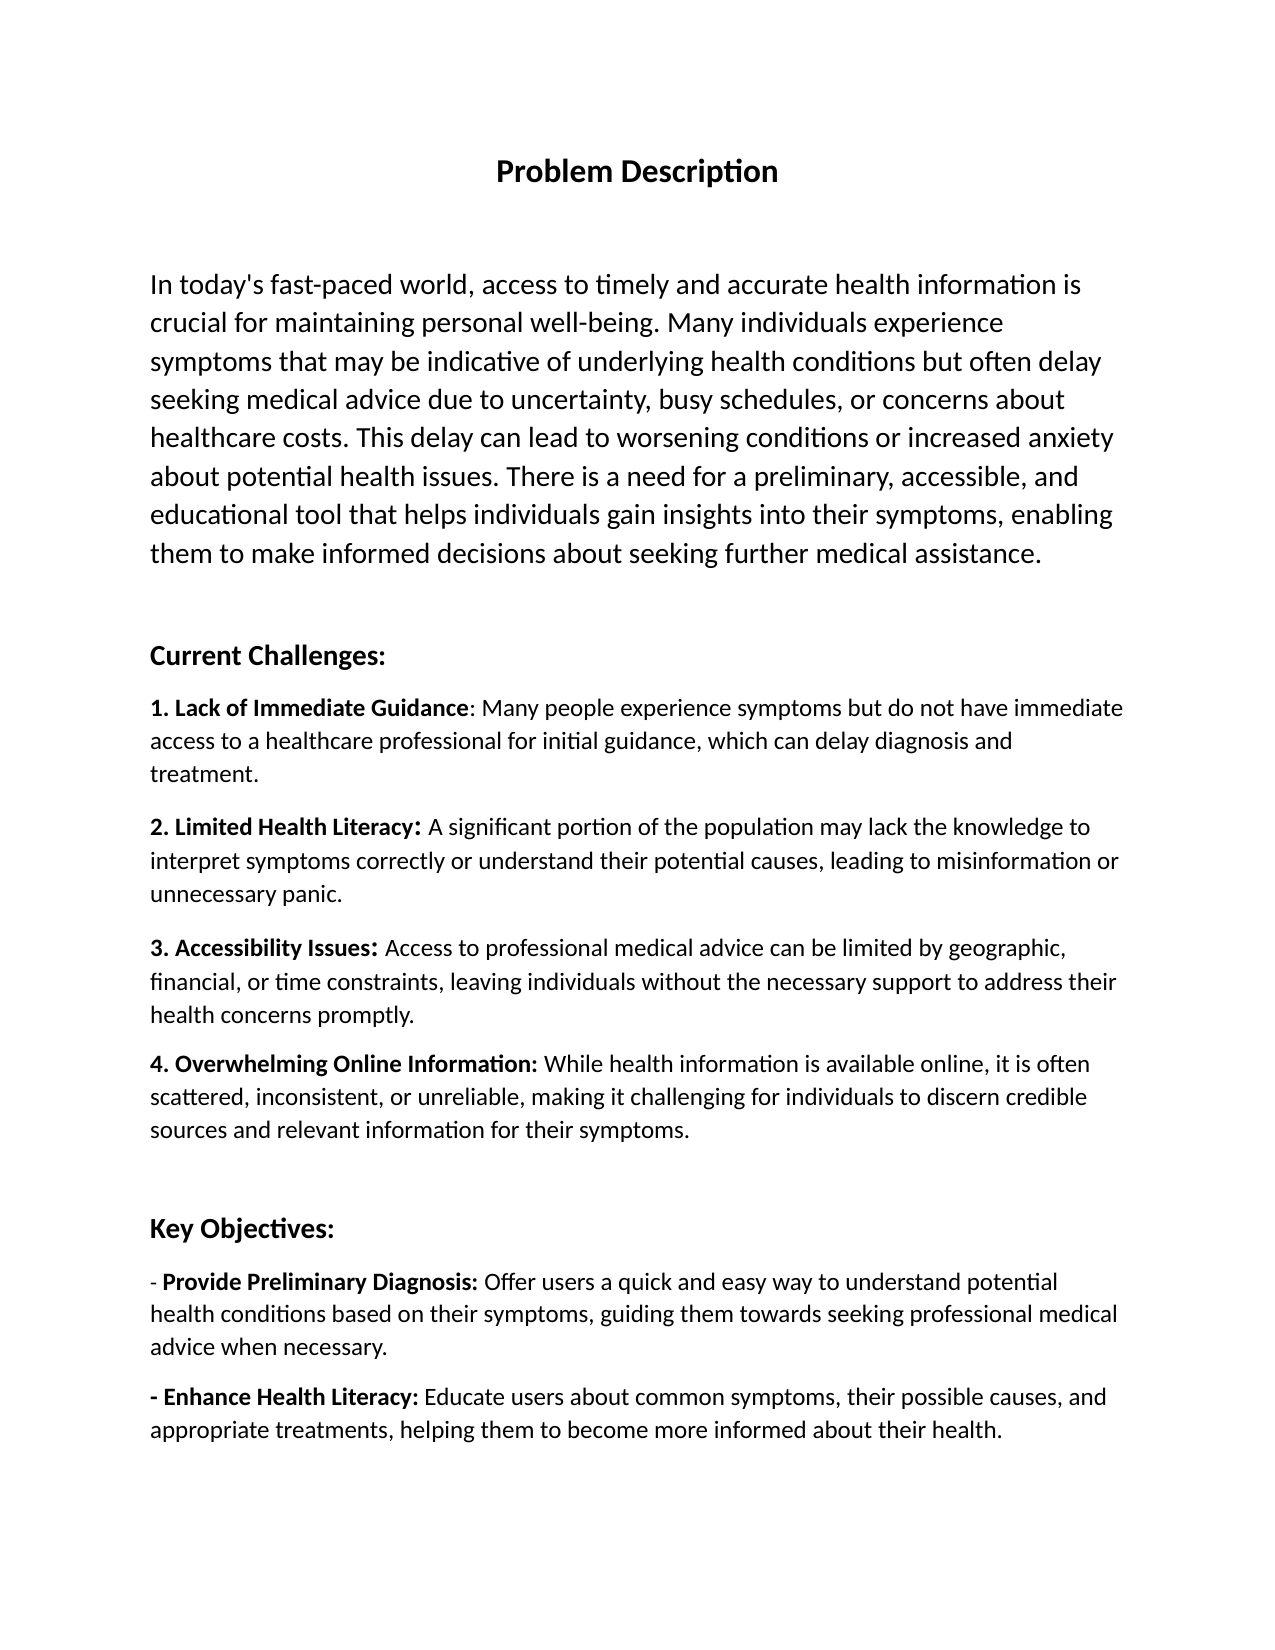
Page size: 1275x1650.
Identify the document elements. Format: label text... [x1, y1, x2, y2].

text 2. Limited Health Literacy: A significant portion of the population may lack the knowledge to interpret symptoms correctly or understand their potential causes, leading to misinformation or unnecessary panic. [150, 807, 1125, 909]
text - Provide Preliminary Diagnosis: Offer users a quick and easy way to understand potential health conditions based on their symptoms, guiding them towards seeking professional medical advice when necessary. [150, 1266, 1125, 1362]
text 1. Lack of Immediate Guidance: Many people experience symptoms but do not have immediate access to a healthcare professional for initial guidance, which can delay diagnosis and treatment. [150, 692, 1125, 788]
text - Enhance Health Literacy: Educate users about common symptoms, their possible causes, and appropriate treatments, helping them to become more informed about their health. [150, 1381, 1125, 1444]
text Problem Description [150, 150, 1125, 191]
text In today's fast-paced world, access to timely and accurate health information is crucial for maintaining personal well-being. Many individuals experience symptoms that may be indicative of underlying health conditions but often delay seeking medical advice due to uncertainty, busy schedules, or concerns about healthcare costs. This delay can lead to worsening conditions or increased anxiety about potential health issues. There is a need for a preliminary, accessible, and educational tool that helps individuals gain insights into their symptoms, enabling them to make informed decisions about seeking further medical assistance. [150, 266, 1125, 570]
text 3. Accessibility Issues: Access to professional medical advice can be limited by geographic, financial, or time constraints, leaving individuals without the necessary support to address their health concerns promptly. [150, 928, 1125, 1029]
text 4. Overwhelming Online Information: While health information is available online, it is often scattered, inconsistent, or unreliable, making it challenging for individuals to discern credible sources and relevant information for their symptoms. [150, 1048, 1125, 1145]
text Key Objectives: [150, 1211, 1125, 1246]
text Current Challenges: [150, 637, 1125, 672]
